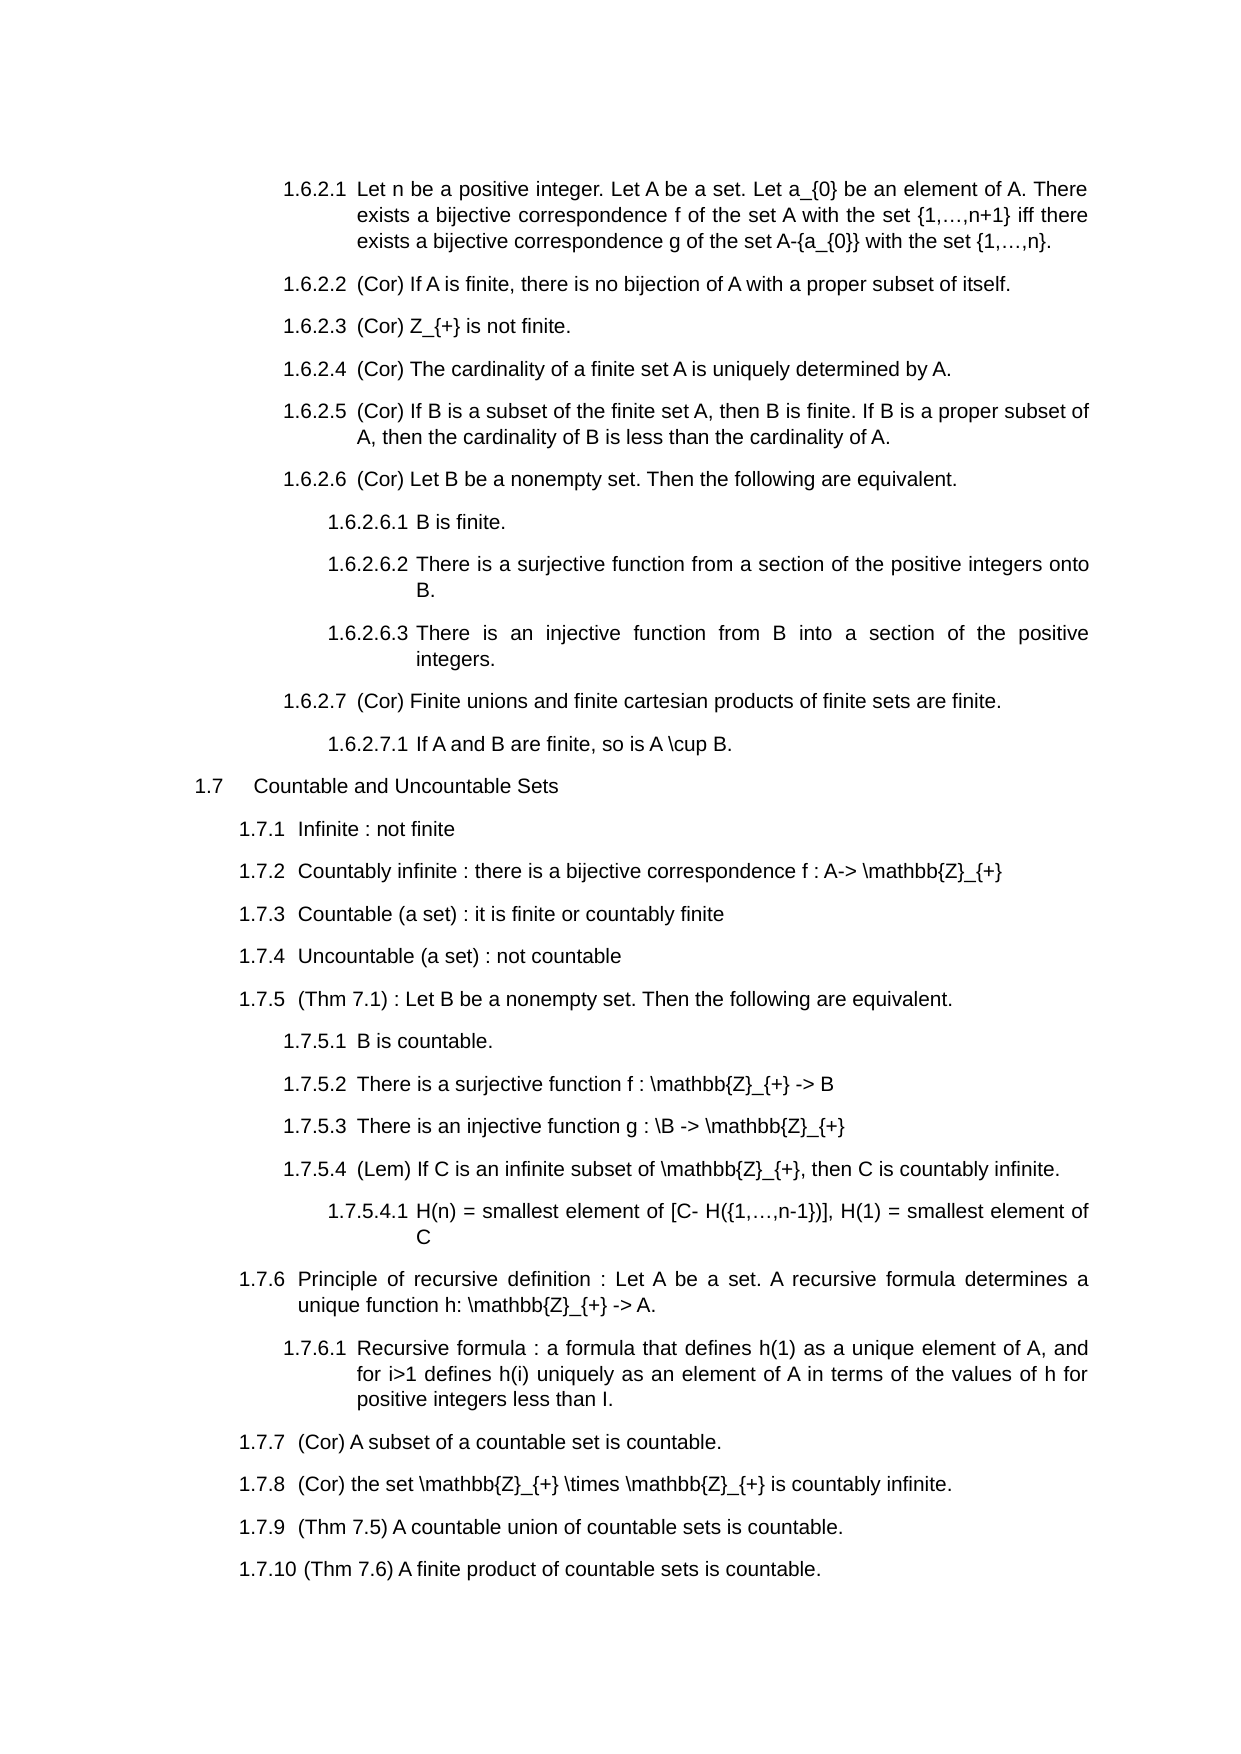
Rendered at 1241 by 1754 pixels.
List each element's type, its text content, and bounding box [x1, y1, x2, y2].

list (Lem) If C is an infinite subset of \mathbb{Z}_{+}, then C is countably infinite. [283, 1156, 1090, 1180]
list B is finite. [327, 510, 1090, 534]
list (Cor) the set \mathbb{Z}_{+} \times \mathbb{Z}_{+} is countably infinite. [239, 1472, 1090, 1496]
list Infinite : not finite [239, 816, 1090, 840]
list H(n) = smallest element of [C- H({1,…,n-1})], H(1) = smallest element of C [327, 1199, 1090, 1249]
list (Cor) The cardinality of a finite set A is uniquely determined by A. [283, 356, 1090, 380]
list (Thm 7.1) : Let B be a nonempty set. Then the following are equivalent. [239, 986, 1090, 1010]
list There is a surjective function from a section of the positive integers onto B. [327, 552, 1090, 602]
list Uncountable (a set) : not countable [239, 944, 1090, 968]
list (Thm 7.6) A finite product of countable sets is countable. [239, 1557, 1090, 1581]
list Recursive formula : a formula that defines h(1) as a unique element of A, and for i>1 defines h(i) uniquely as an element of A in terms of the values of h for positive integers less than I. [283, 1336, 1090, 1411]
list Countable and Uncountable Sets [194, 774, 1090, 798]
list B is countable. [283, 1029, 1090, 1053]
list (Cor) A subset of a countable set is countable. [239, 1430, 1090, 1454]
list Countable (a set) : it is finite or countably finite [239, 901, 1090, 925]
list (Cor) If B is a subset of the finite set A, then B is finite. If B is a proper subset of A, then the cardinality of B is less than the cardinality of A. [283, 399, 1090, 449]
list (Cor) Z_{+} is not finite. [283, 314, 1090, 338]
list There is a surjective function f : \mathbb{Z}_{+} -> B [283, 1071, 1090, 1095]
list (Cor) Let B be a nonempty set. Then the following are equivalent. [283, 467, 1090, 491]
list (Cor) If A is finite, there is no bijection of A with a proper subset of itself. [283, 271, 1090, 295]
list (Thm 7.5) A countable union of countable sets is countable. [239, 1515, 1090, 1539]
list Principle of recursive definition : Let A be a set. A recursive formula determines a unique function h: \mathbb{Z}_{+} -> A. [239, 1267, 1090, 1317]
list There is an injective function g : \B -> \mathbb{Z}_{+} [283, 1114, 1090, 1138]
list There is an injective function from B into a section of the positive integers. [327, 621, 1090, 670]
list Countably infinite : there is a bijective correspondence f : A-> \mathbb{Z}_{+} [239, 859, 1090, 883]
list (Cor) Finite unions and finite cartesian products of finite sets are finite. [283, 689, 1090, 713]
list If A and B are finite, so is A \cup B. [327, 731, 1090, 755]
